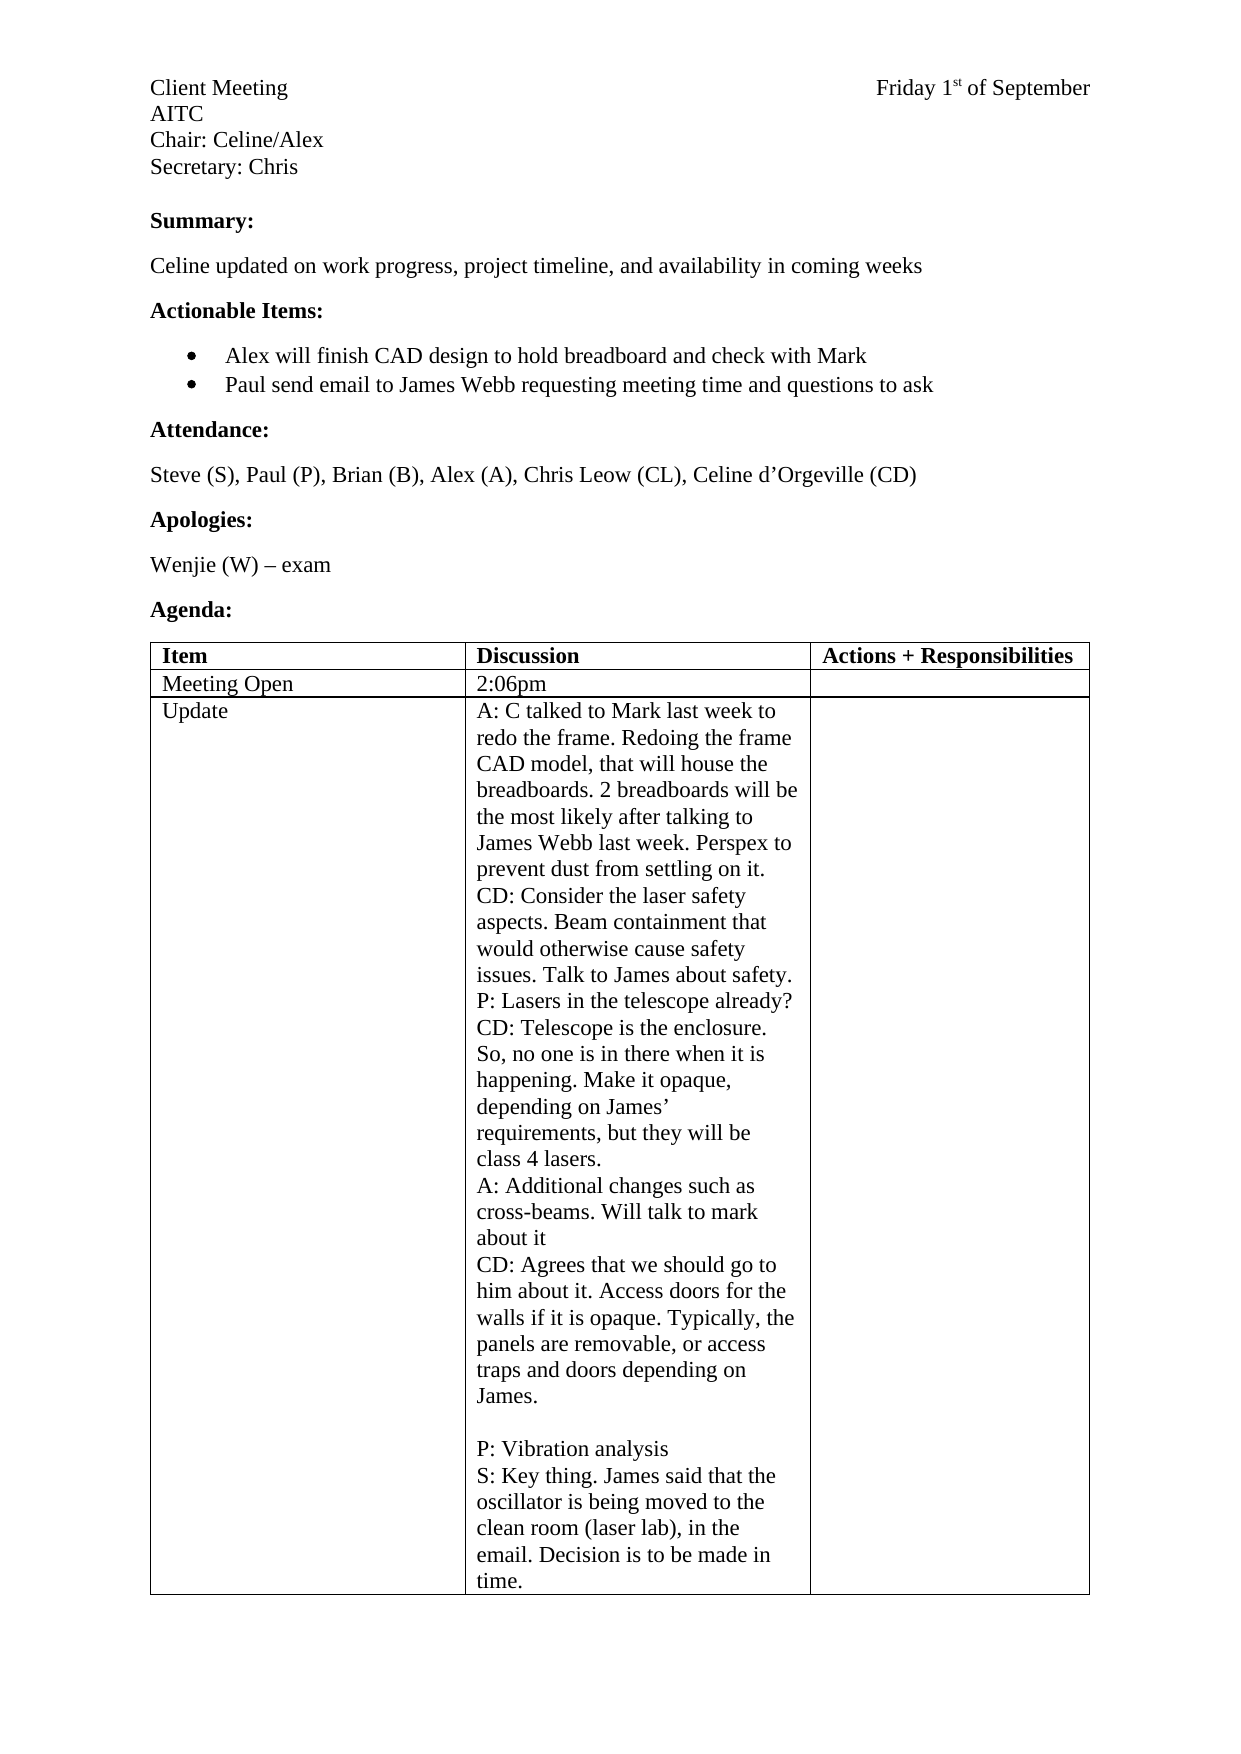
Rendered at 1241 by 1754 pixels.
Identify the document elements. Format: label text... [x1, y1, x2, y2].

list Alex will finish CAD design to hold breadboard and check with Mark [187, 342, 1090, 369]
text Actionable Items: [150, 297, 1090, 324]
text Apologies: [150, 506, 1090, 533]
text Celine updated on work progress, project timeline, and availability in coming weeks [150, 252, 1090, 279]
table_cell 2:06pm [466, 670, 810, 696]
text Agenda: [150, 596, 1090, 623]
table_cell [466, 698, 810, 1593]
table_cell Update [151, 698, 465, 1593]
table_cell [811, 670, 1089, 696]
text Summary: [150, 207, 1090, 233]
text Steve (S), Paul (P), Brian (B), Alex (A), Chris Leow (CL), Celine d’Orgeville (CD) [150, 461, 1090, 487]
table_header Discussion [466, 643, 810, 669]
text Attendance: [150, 416, 1090, 442]
text Wenjie (W) – exam [150, 551, 1090, 578]
table_header Item [151, 643, 465, 669]
list Paul send email to James Webb requesting meeting time and questions to ask [187, 371, 1090, 397]
table_cell [811, 698, 1089, 1593]
table_header Actions + Responsibilities [811, 643, 1089, 669]
table_cell Meeting Open [151, 670, 465, 696]
